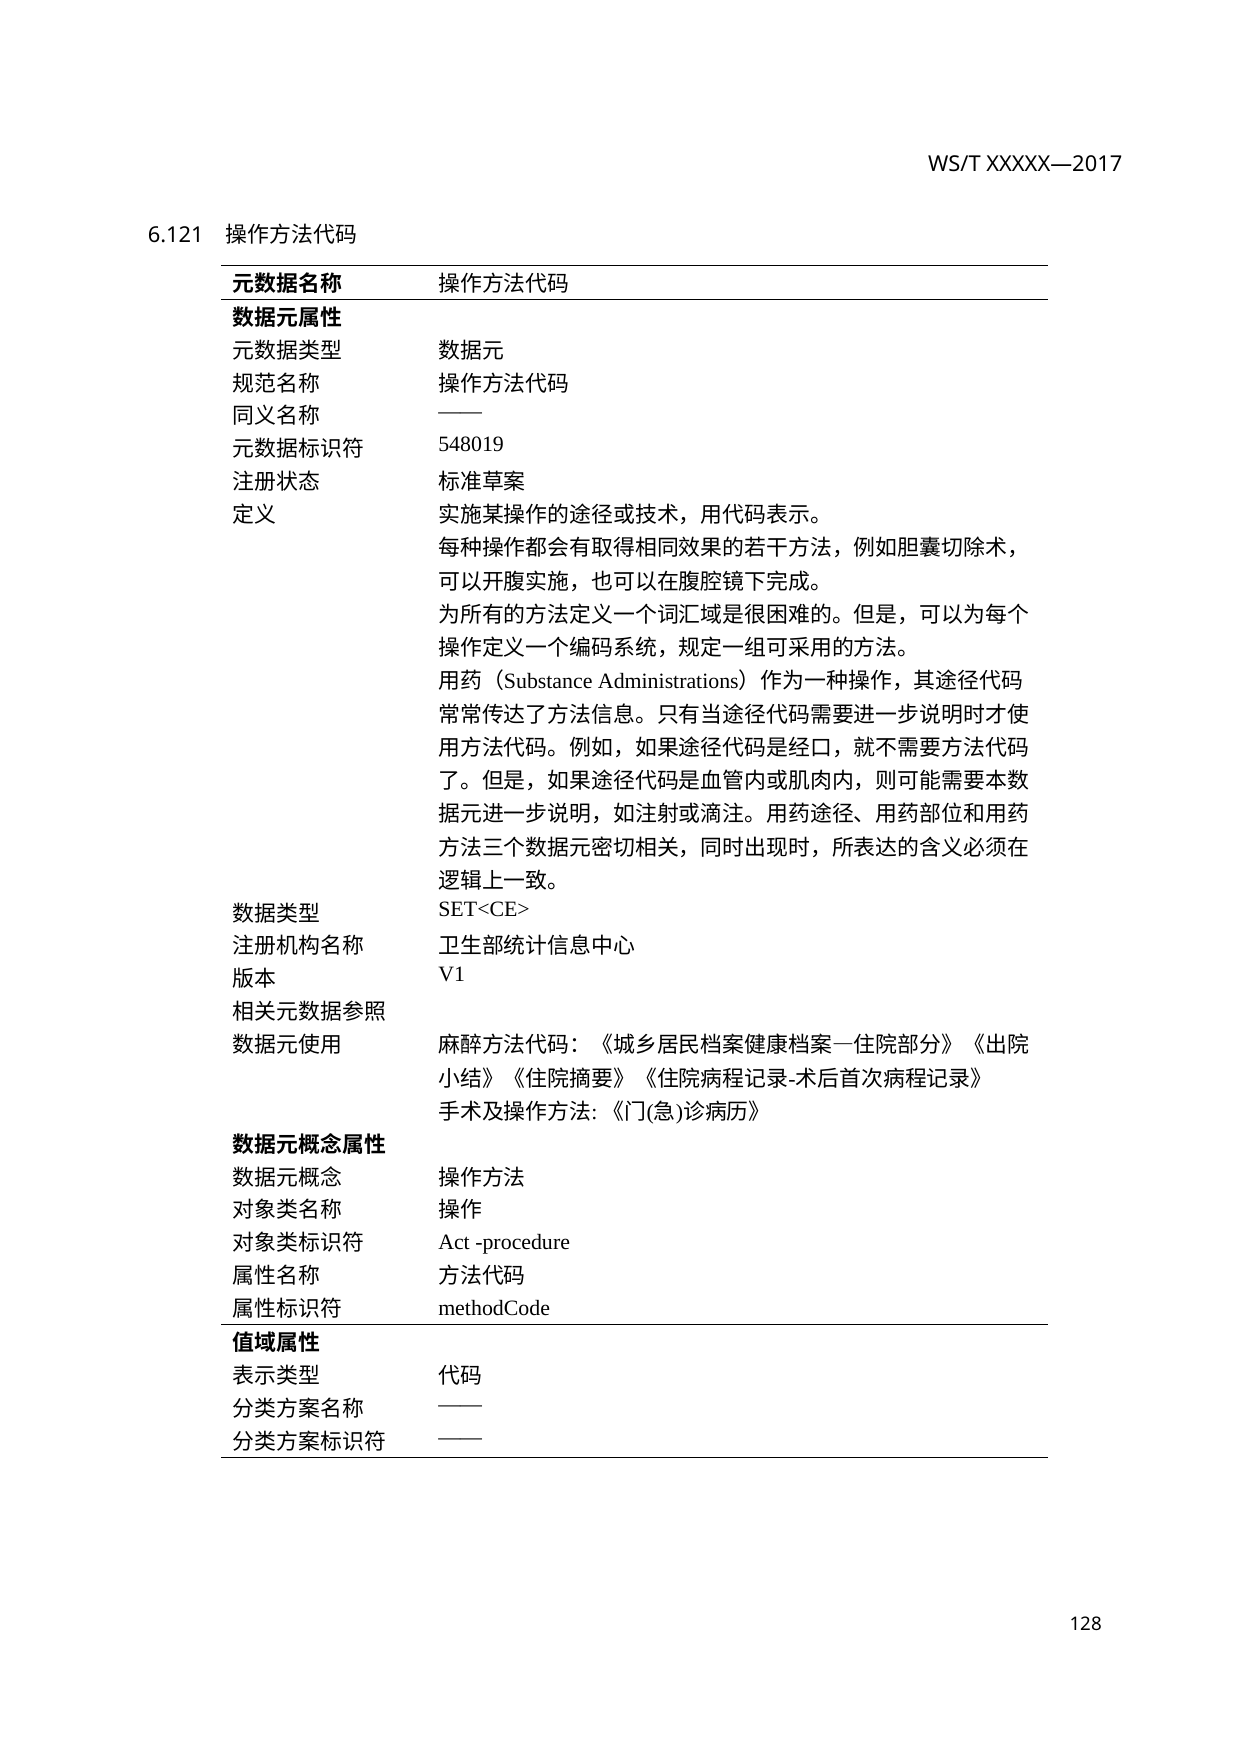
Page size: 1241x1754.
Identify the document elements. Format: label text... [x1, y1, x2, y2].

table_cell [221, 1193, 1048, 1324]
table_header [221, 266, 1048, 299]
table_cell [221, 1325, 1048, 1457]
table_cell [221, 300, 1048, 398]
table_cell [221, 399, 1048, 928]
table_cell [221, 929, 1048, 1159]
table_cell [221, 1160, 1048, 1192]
text 操作方法代码 [148, 217, 1122, 248]
